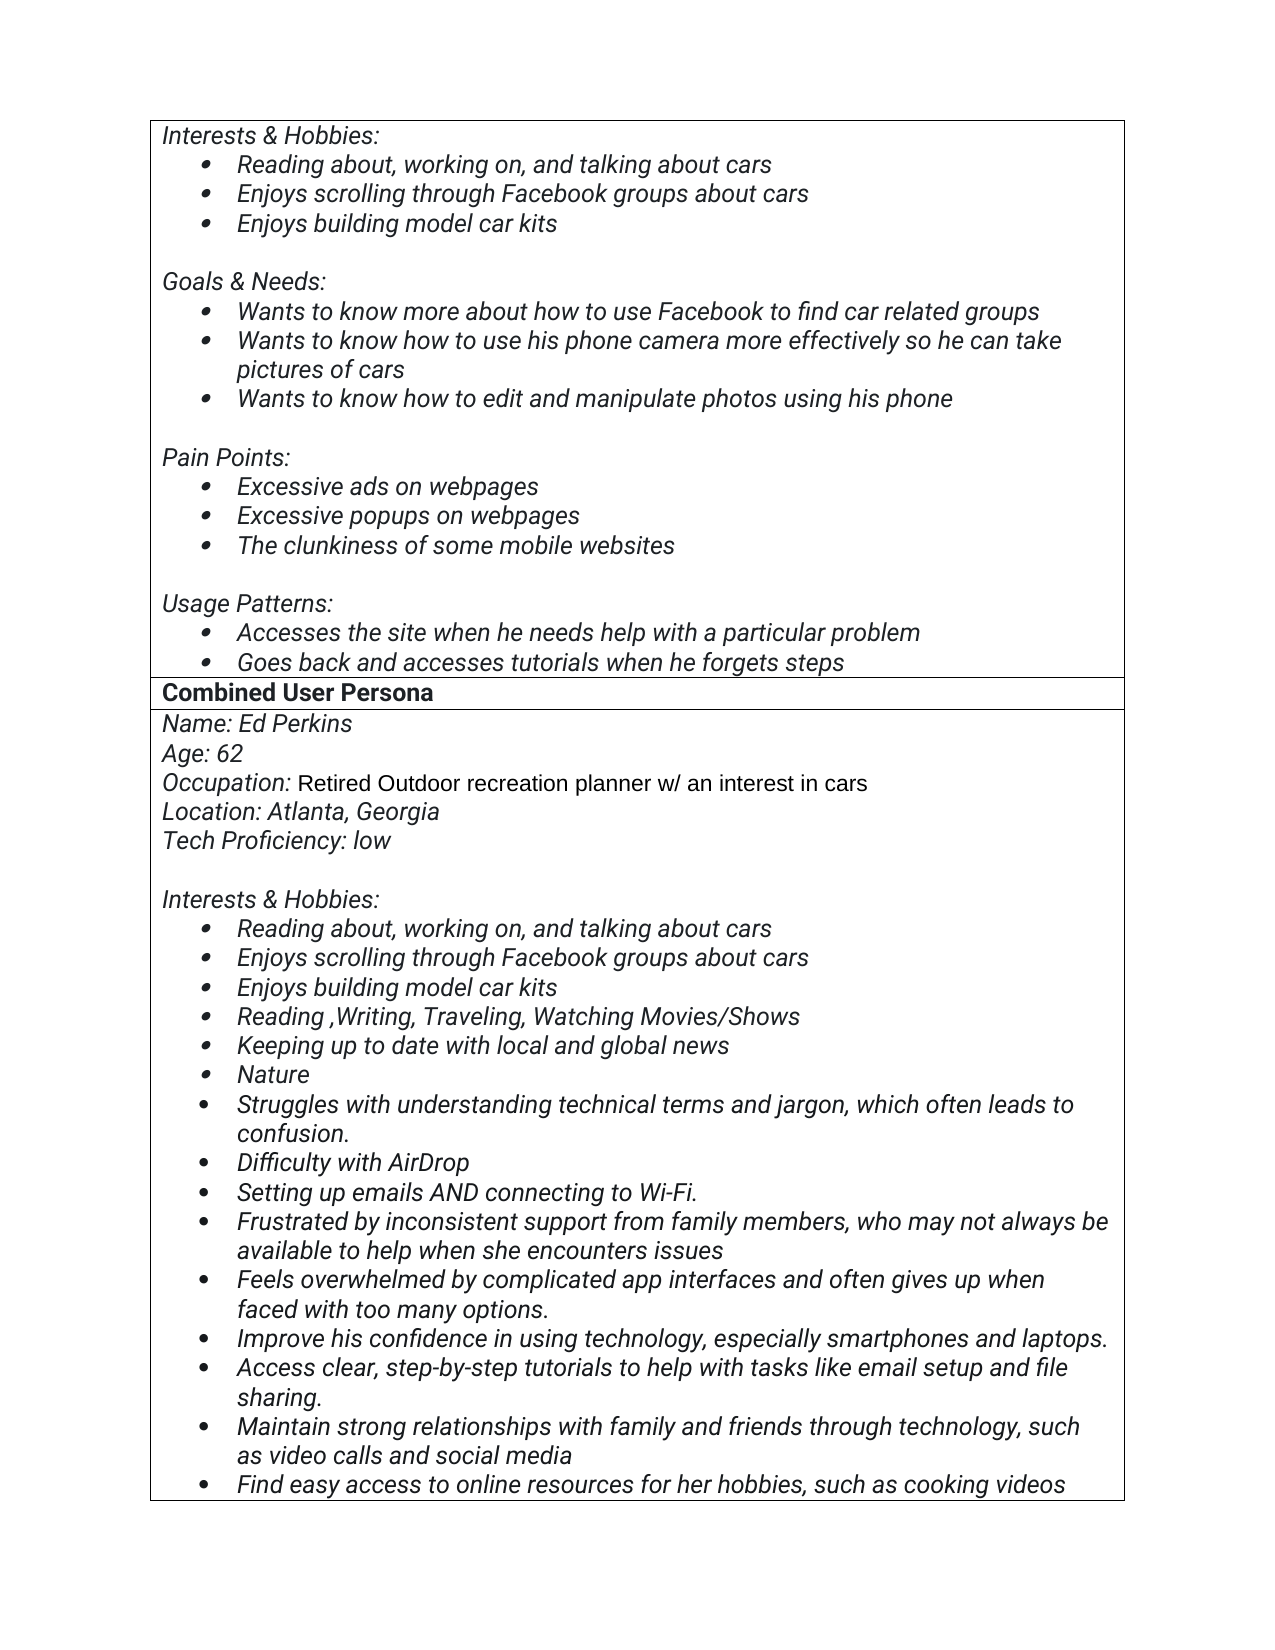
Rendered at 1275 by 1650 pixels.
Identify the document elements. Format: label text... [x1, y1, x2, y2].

table_cell Combined User Persona [151, 678, 1124, 708]
